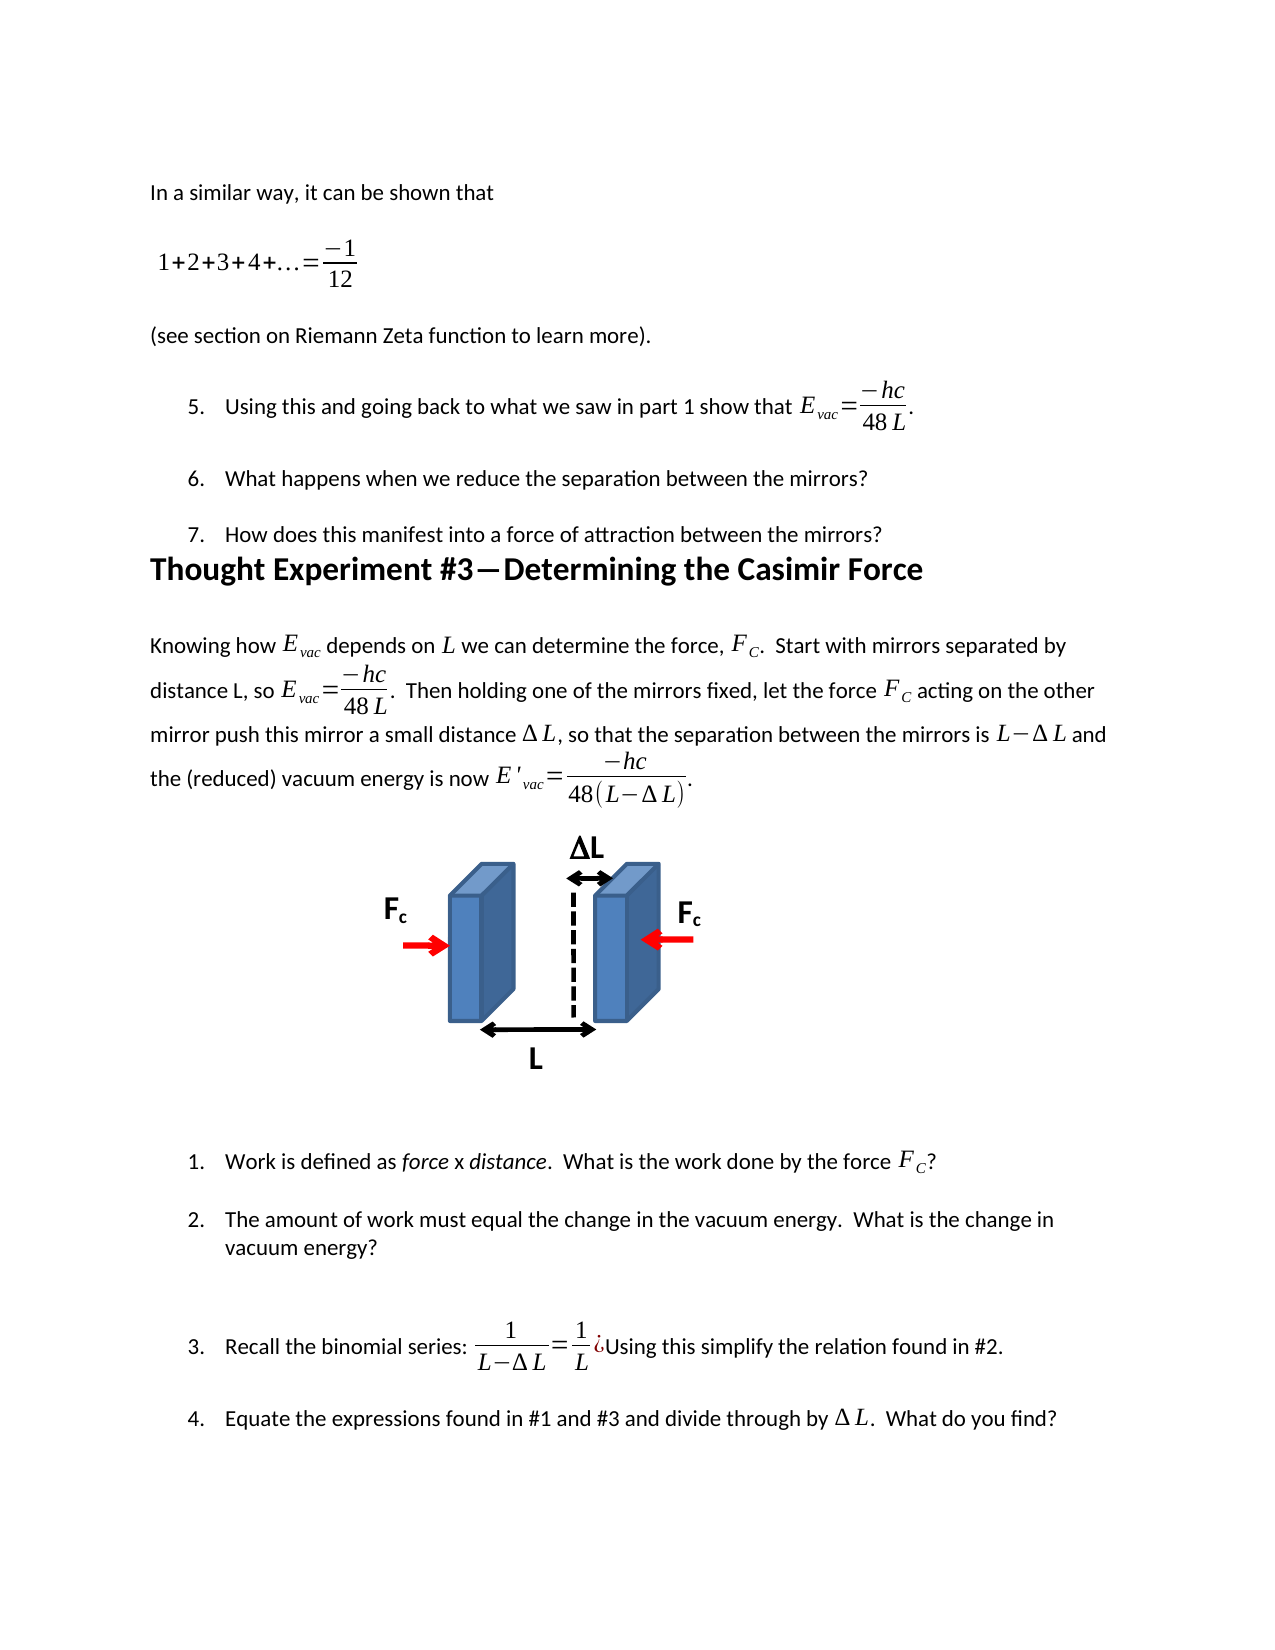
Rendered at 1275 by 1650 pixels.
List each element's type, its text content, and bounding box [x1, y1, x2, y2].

text Knowing how depends on we can determine the force, . Start with mirrors separated by distance L, so . Then holding one of the mirrors fixed, let the force acting on the other mirror push this mirror a small distance , so that the separation between the mirrors is and the (reduced) vacuum energy is now . [150, 629, 1125, 809]
list How does this manifest into a force of attraction between the mirrors? [187, 520, 1125, 548]
text Thought Experiment #3―Determining the Casimir Force [150, 548, 1125, 589]
list Equate the expressions found in #1 and #3 and divide through by . What do you find? [187, 1404, 1125, 1432]
list Using this and going back to what we saw in part 1 show that . [187, 377, 1125, 436]
list Work is defined as force x distance. What is the work done by the force ? [187, 1145, 1125, 1177]
list Recall the binomial series: Using this simplify the relation found in #2. [187, 1317, 1125, 1376]
list What happens when we reduce the separation between the mirrors? [187, 464, 1125, 492]
list The amount of work must equal the change in the vacuum energy. What is the change in vacuum energy? [187, 1205, 1125, 1261]
text (see section on Riemann Zeta function to learn more). [150, 321, 1125, 349]
text In a similar way, it can be shown that [150, 178, 1125, 206]
